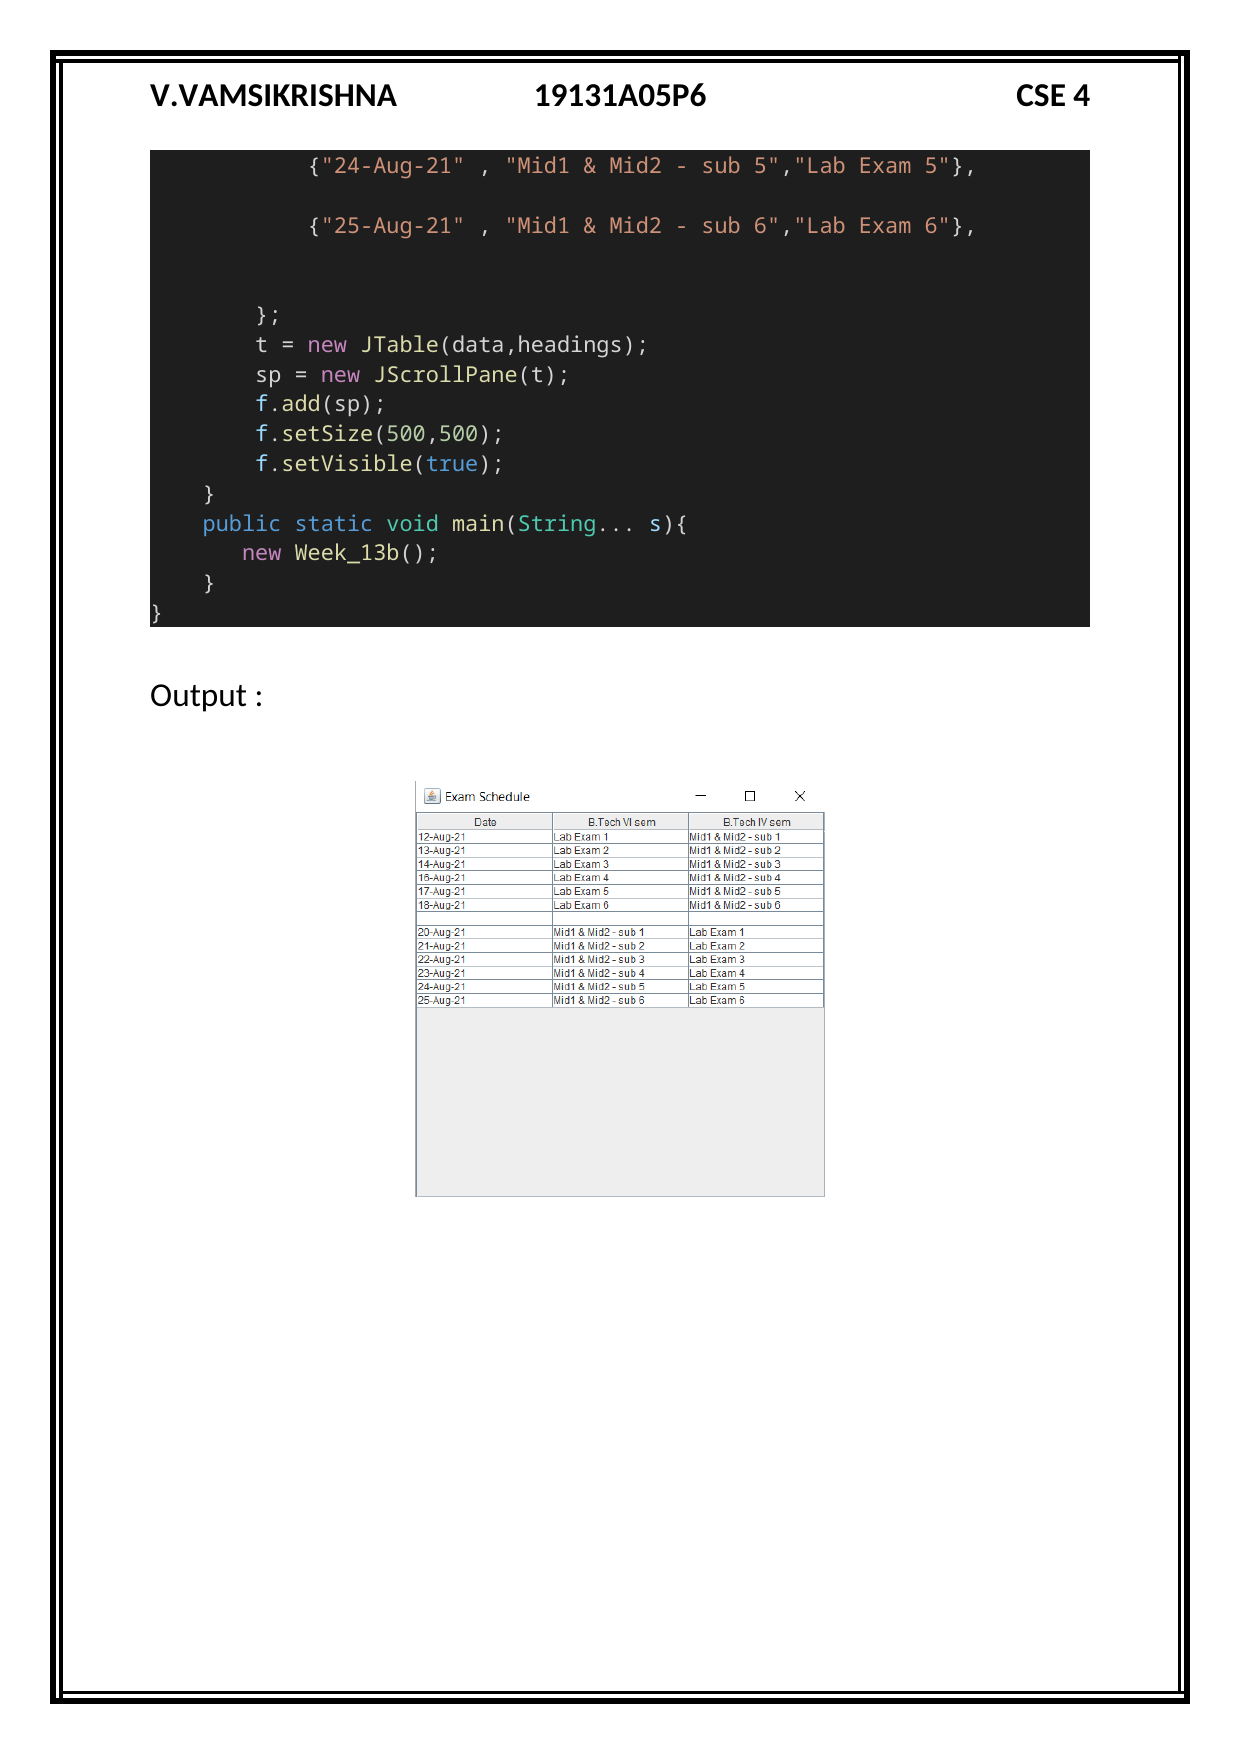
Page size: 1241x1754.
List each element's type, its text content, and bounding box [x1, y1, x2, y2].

text {"25-Aug-21" , "Mid1 & Mid2 - sub 6","Lab Exam 6"}, [150, 209, 1090, 269]
text } [150, 597, 1090, 627]
text Output : [150, 673, 1090, 714]
text f.setVisible(true); [150, 448, 1090, 478]
text } [150, 567, 1090, 597]
text f.setSize(500,500); [150, 418, 1090, 448]
text sp = new JScrollPane(t); [150, 358, 1090, 388]
text }; [150, 299, 1090, 329]
text {"24-Aug-21" , "Mid1 & Mid2 - sub 5","Lab Exam 5"}, [150, 150, 1090, 209]
text public static void main(String... s){ [150, 507, 1090, 537]
text t = new JTable(data,headings); [150, 329, 1090, 358]
picture [415, 781, 825, 1197]
text } [150, 478, 1090, 507]
text f.add(sp); [150, 388, 1090, 418]
text new Week_13b(); [150, 537, 1090, 567]
